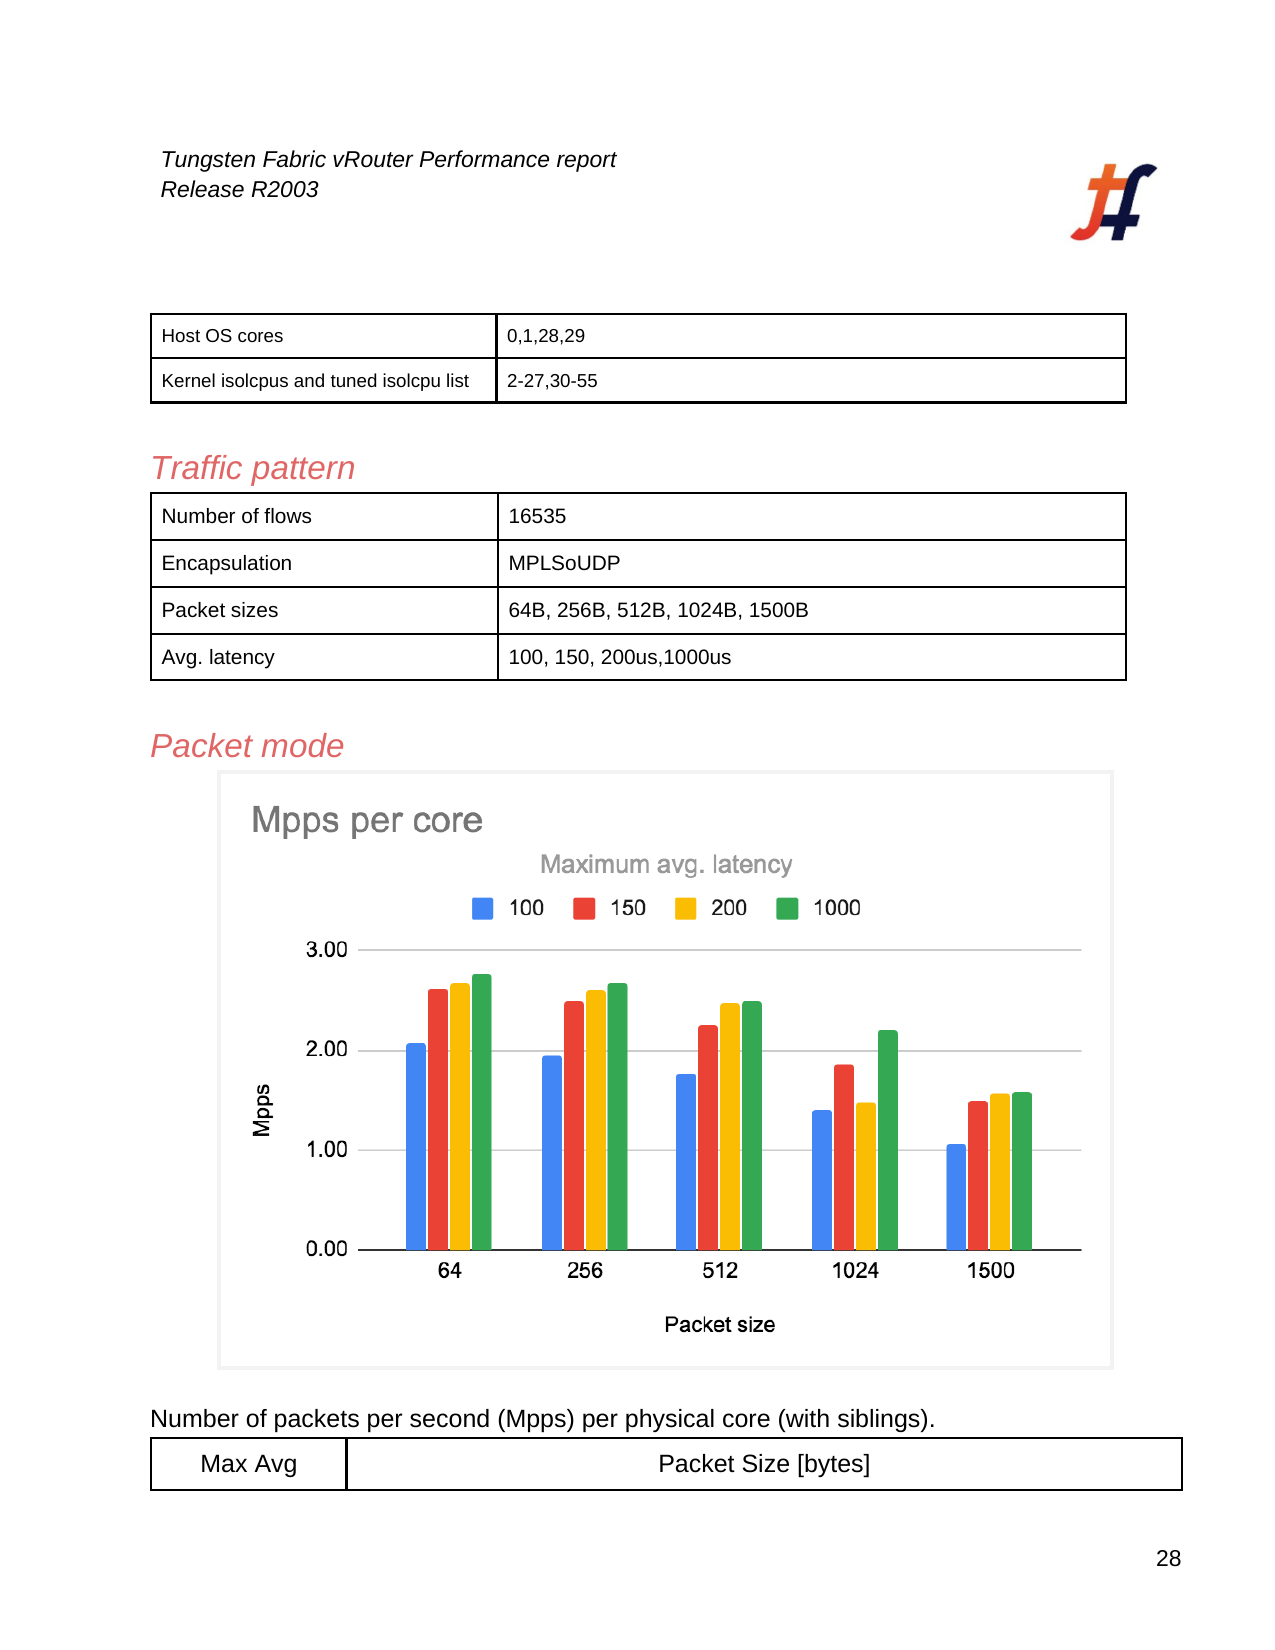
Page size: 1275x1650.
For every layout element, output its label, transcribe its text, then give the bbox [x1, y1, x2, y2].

text Number of packets per second (Mpps) per physical core (with siblings). [150, 1404, 1181, 1433]
picture [1057, 145, 1171, 259]
table_header Packet Size [bytes] [348, 1439, 1181, 1488]
subtitle Traffic pattern [150, 448, 1181, 486]
table_header 16535 [499, 494, 1125, 539]
table_cell 100, 150, 200us,1000us [499, 635, 1125, 679]
table_cell Encapsulation [152, 541, 497, 586]
table_cell Kernel isolcpus and tuned isolcpu list [152, 359, 495, 401]
table_cell 2-27,30-55 [498, 359, 1125, 401]
picture [221, 774, 1110, 1366]
subtitle Packet mode [150, 726, 1181, 764]
table_header Number of flows [152, 494, 497, 539]
table_cell MPLSoUDP [499, 541, 1125, 586]
table_cell 0,1,28,29 [498, 315, 1125, 357]
table_cell 64B, 256B, 512B, 1024B, 1500B [499, 588, 1125, 632]
table_header Max Avg Latency [us] [152, 1439, 345, 1488]
table_cell Packet sizes [152, 588, 497, 632]
table_cell Host OS cores [152, 315, 495, 357]
table_cell Avg. latency [152, 635, 497, 679]
